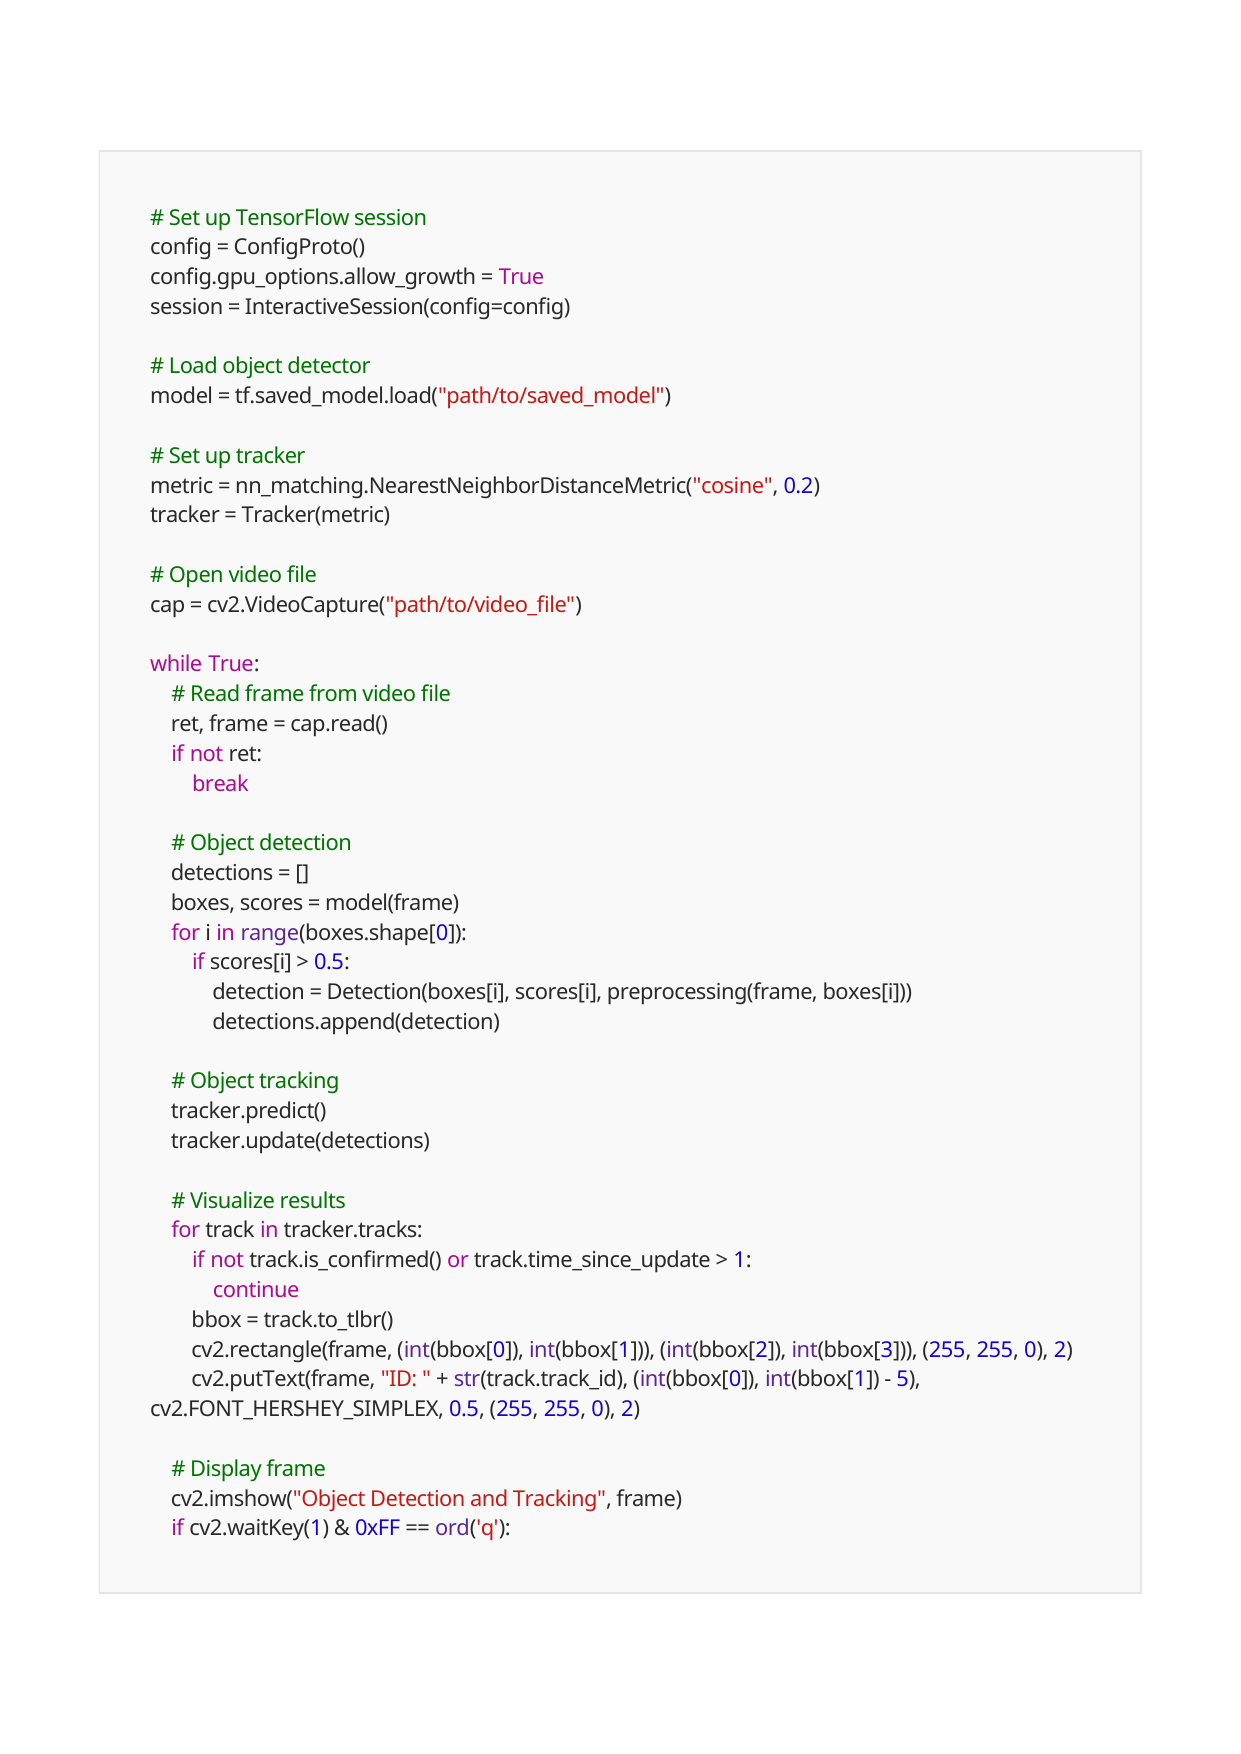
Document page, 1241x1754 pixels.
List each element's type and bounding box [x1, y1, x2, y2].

text [100, 152, 1140, 1592]
